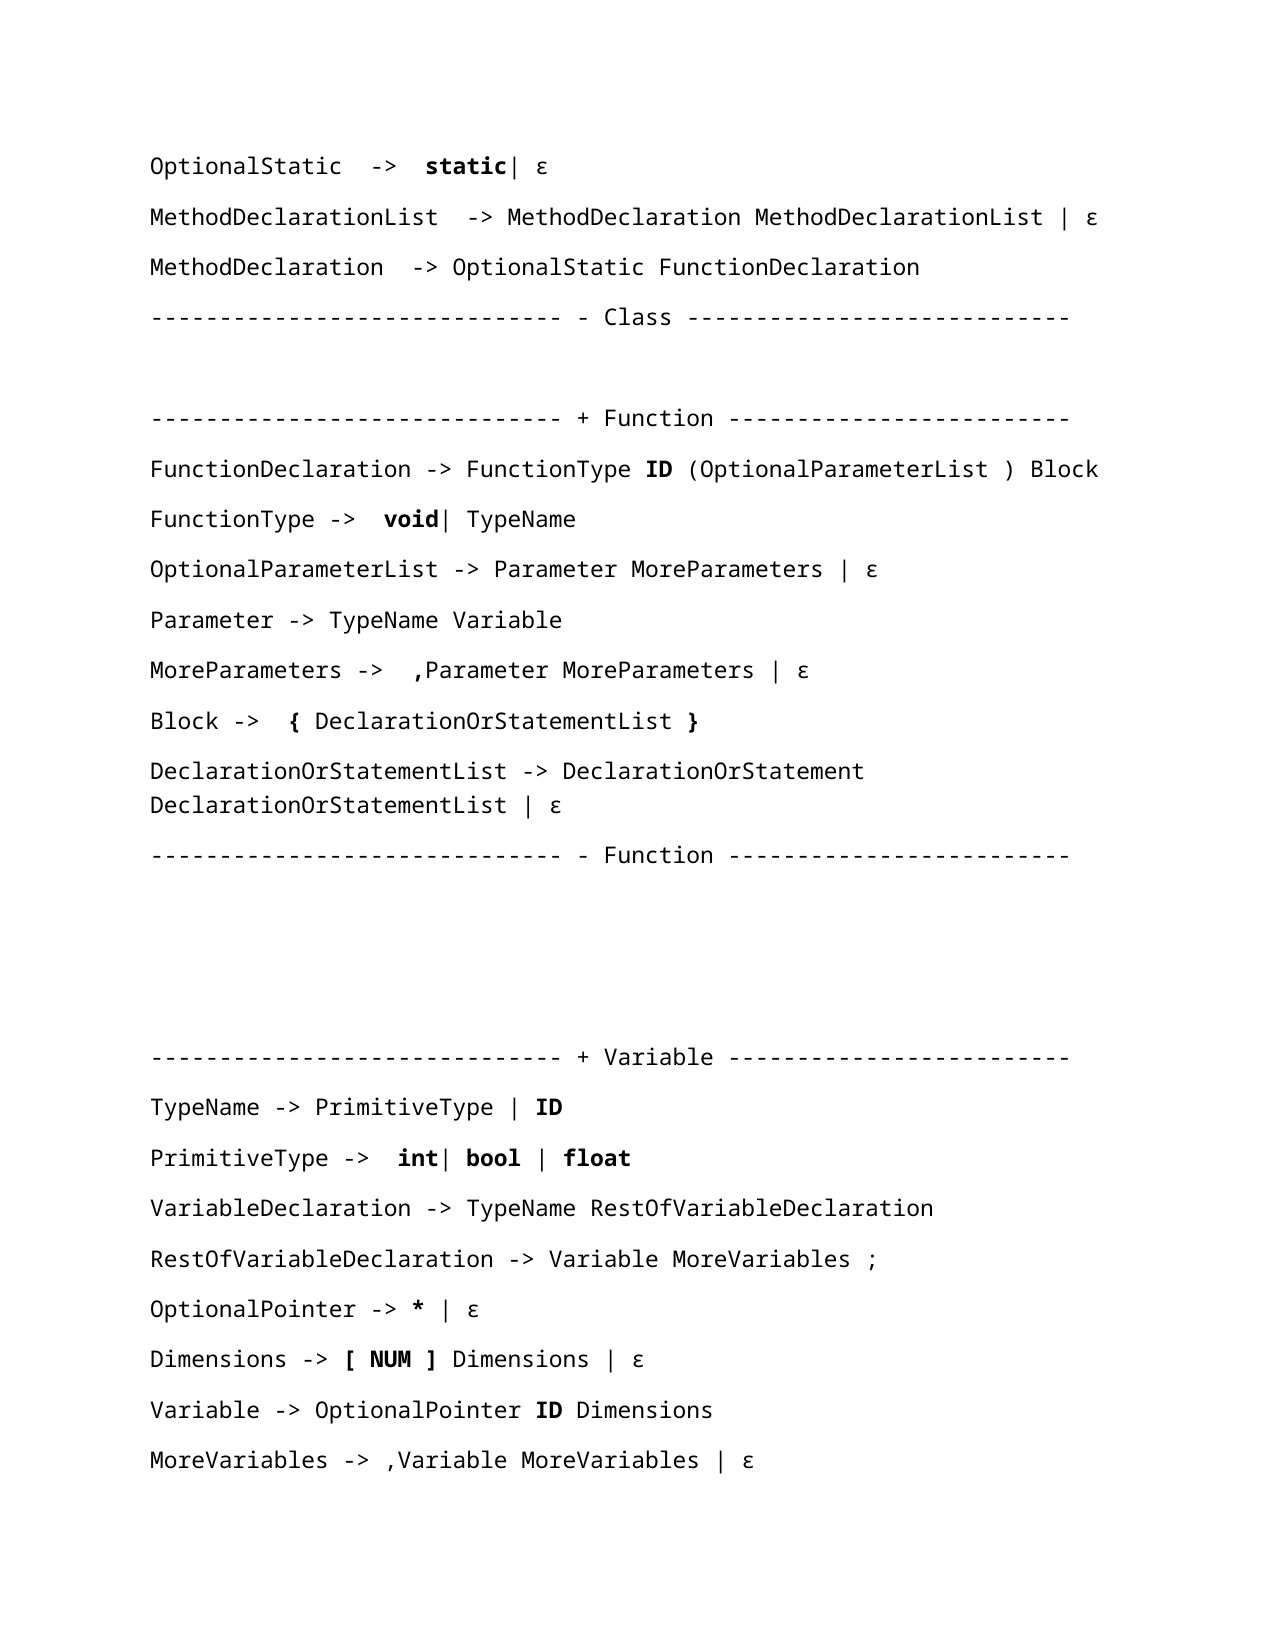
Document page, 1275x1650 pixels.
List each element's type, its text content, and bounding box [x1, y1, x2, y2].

text OptionalPointer -> * | ε [150, 1293, 1125, 1324]
text MethodDeclaration -> OptionalStatic FunctionDeclaration [150, 251, 1125, 282]
text ------------------------------ - Function ------------------------- [150, 839, 1125, 870]
text MoreVariables -> ,Variable MoreVariables | ε [150, 1444, 1125, 1475]
text FunctionType -> void| TypeName [150, 503, 1125, 534]
text MoreParameters -> ,Parameter MoreParameters | ε [150, 654, 1125, 685]
text ------------------------------ + Function ------------------------- [150, 402, 1125, 433]
text TypeName -> PrimitiveType | ID [150, 1091, 1125, 1122]
text OptionalStatic -> static| ε [150, 150, 1125, 181]
text RestOfVariableDeclaration -> Variable MoreVariables ; [150, 1242, 1125, 1274]
text Parameter -> TypeName Variable [150, 604, 1125, 635]
text VariableDeclaration -> TypeName RestOfVariableDeclaration [150, 1192, 1125, 1223]
text MethodDeclarationList -> MethodDeclaration MethodDeclarationList | ε [150, 200, 1125, 232]
text Variable -> OptionalPointer ID Dimensions [150, 1394, 1125, 1425]
text PrimitiveType -> int| bool | float [150, 1142, 1125, 1173]
text DeclarationOrStatementList -> DeclarationOrStatement DeclarationOrStatementList | ε [150, 755, 1125, 820]
text ------------------------------ + Variable ------------------------- [150, 1041, 1125, 1072]
text ------------------------------ - Class ---------------------------- [150, 301, 1125, 332]
text OptionalParameterList -> Parameter MoreParameters | ε [150, 553, 1125, 584]
text FunctionDeclaration -> FunctionType ID (OptionalParameterList ) Block [150, 452, 1125, 484]
text Block -> { DeclarationOrStatementList } [150, 704, 1125, 736]
text Dimensions -> [ NUM ] Dimensions | ε [150, 1343, 1125, 1374]
